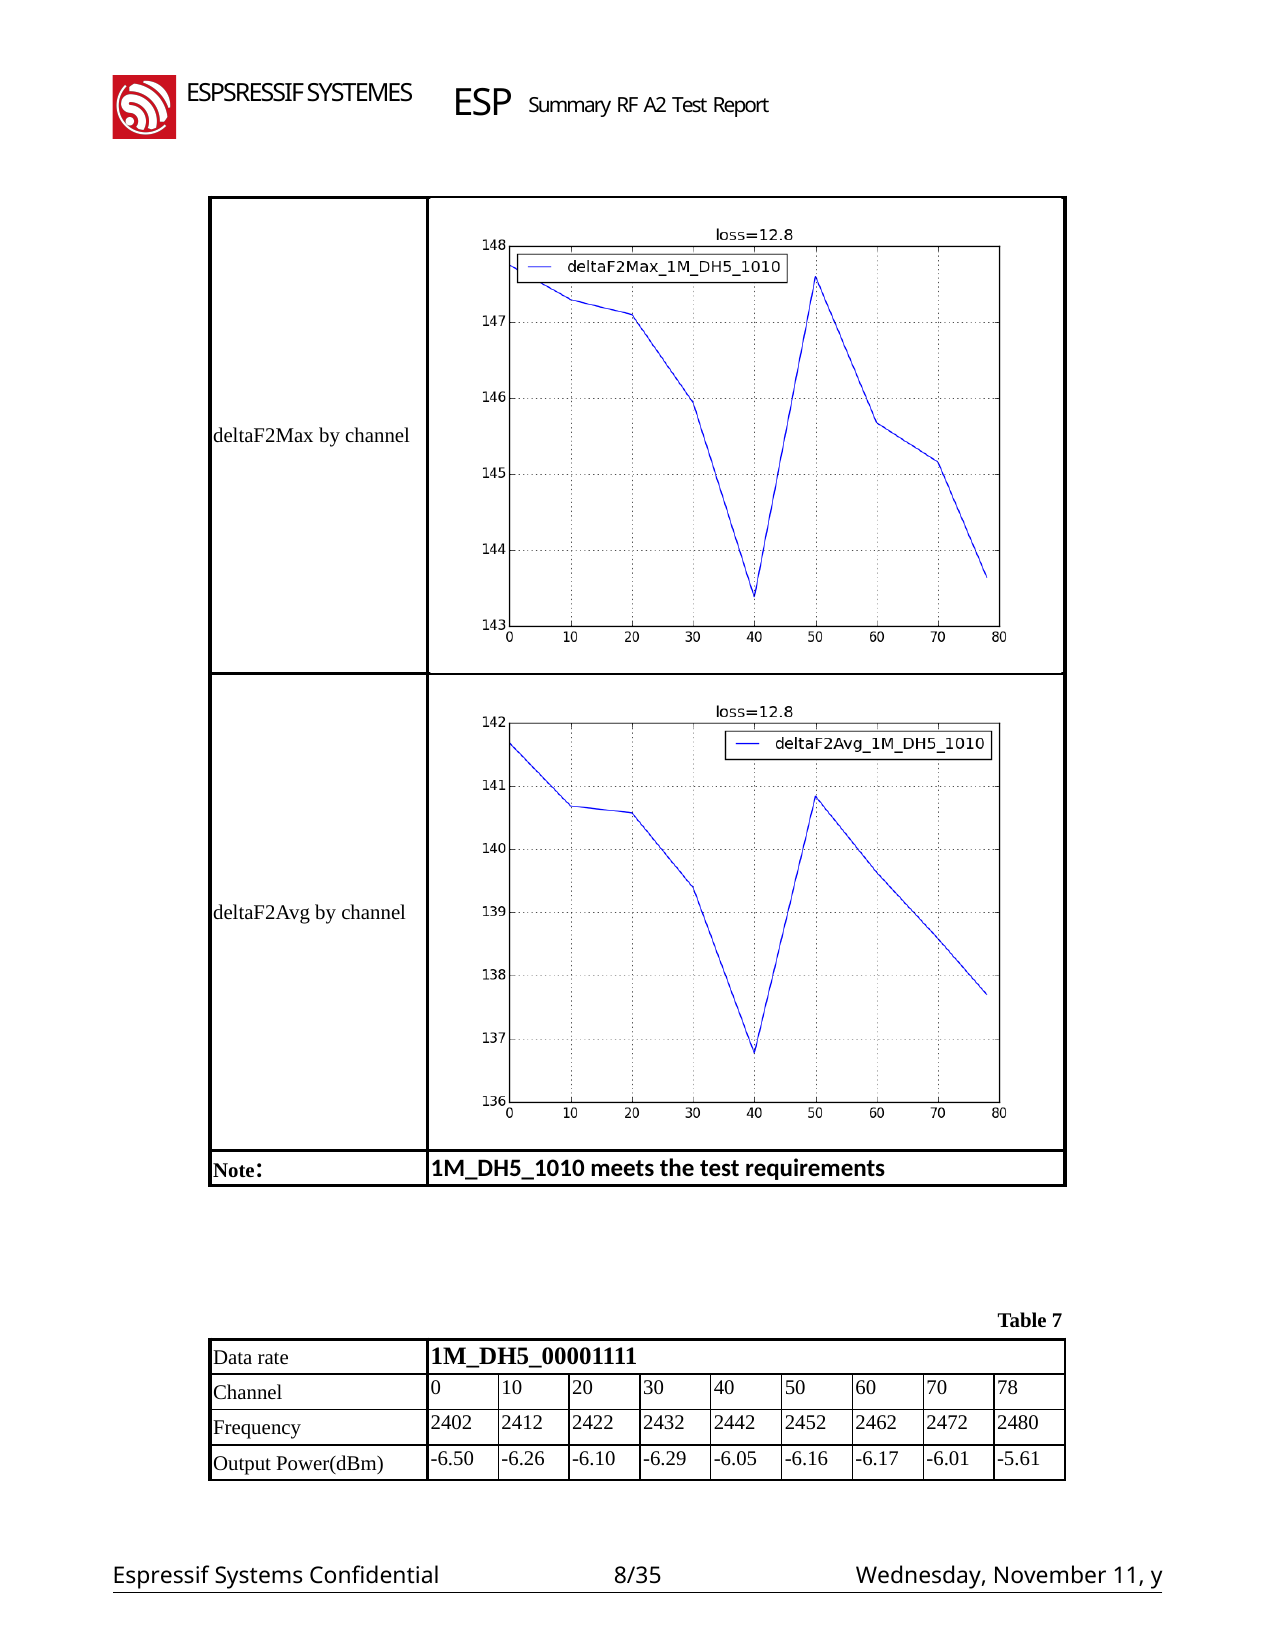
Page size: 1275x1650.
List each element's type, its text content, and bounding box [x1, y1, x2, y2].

table_cell -6.01 [924, 1446, 993, 1479]
table_cell 50 [782, 1375, 852, 1408]
table_cell 78 [995, 1375, 1064, 1408]
table_cell 2480 [995, 1410, 1064, 1444]
table_cell Channel [212, 1375, 426, 1408]
table_cell -6.10 [570, 1446, 639, 1479]
table_cell deltaF2Max by channel [212, 199, 426, 672]
table_cell 2462 [853, 1410, 923, 1444]
table_cell 2472 [924, 1410, 993, 1444]
table_cell 1M_DH5_1010 meets the test requirements [429, 1152, 1063, 1184]
table_cell Output Power(dBm) [212, 1446, 426, 1479]
table_cell 2402 [429, 1410, 498, 1444]
table_cell Frequency [212, 1410, 426, 1444]
table_cell 2422 [570, 1410, 639, 1444]
table_cell Data rate [212, 1341, 426, 1373]
table_cell -6.26 [499, 1446, 568, 1479]
picture [430, 198, 1062, 673]
table_cell 30 [641, 1375, 710, 1408]
table_cell 10 [499, 1375, 568, 1408]
table_cell deltaF2Avg by channel [212, 675, 426, 1149]
table_cell 0 [429, 1375, 498, 1408]
table_cell -6.05 [711, 1446, 781, 1479]
table_cell 20 [570, 1375, 639, 1408]
table_cell -6.16 [782, 1446, 852, 1479]
table_cell 40 [711, 1375, 781, 1408]
table_cell 2432 [641, 1410, 710, 1444]
table_cell 2412 [499, 1410, 568, 1444]
table_header Table 7 [210, 1302, 1065, 1338]
picture [112, 75, 177, 139]
table_cell 70 [924, 1375, 993, 1408]
table_cell 60 [853, 1375, 923, 1408]
picture [430, 675, 1062, 1149]
table_cell -6.29 [641, 1446, 710, 1479]
table_cell 2452 [782, 1410, 852, 1444]
table_cell Note： [212, 1152, 426, 1184]
table_cell 2442 [711, 1410, 781, 1444]
table_cell -6.17 [853, 1446, 923, 1479]
table_cell -5.61 [995, 1446, 1064, 1479]
table_cell 1M_DH5_00001111 [429, 1341, 1064, 1373]
table_cell -6.50 [429, 1446, 498, 1479]
